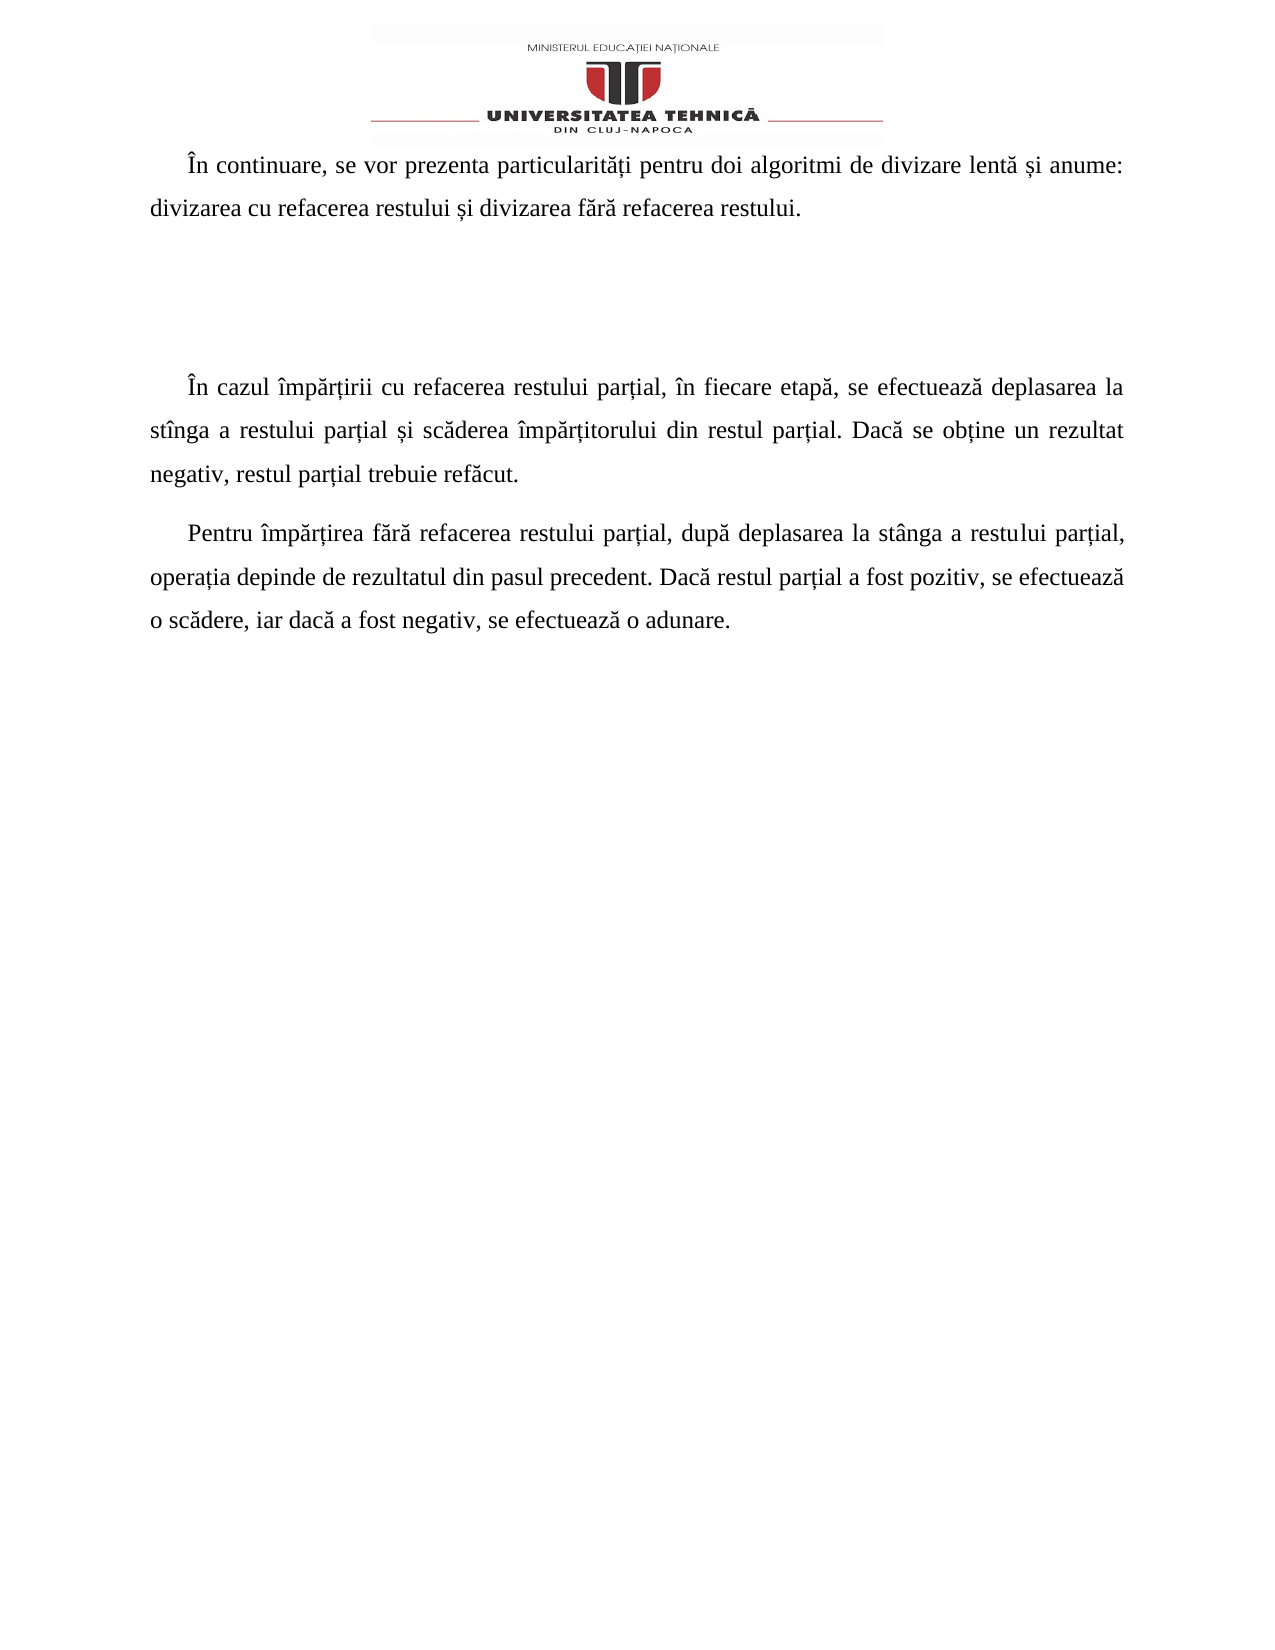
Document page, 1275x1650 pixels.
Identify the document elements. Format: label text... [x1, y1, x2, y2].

text În continuare, se vor prezenta particularități pentru doi algoritmi de divizare lentă și anume: divizarea cu refacerea restului și divizarea fără refacerea restului. [150, 150, 1125, 222]
picture [371, 22, 883, 148]
text Pentru împărțirea fără refacerea restului parțial, după deplasarea la stânga a restului parțial, operația depinde de rezultatul din pasul precedent. Dacă restul parțial a fost pozitiv, se efectuează o scădere, iar dacă a fost negativ, se efectuează o adunare. [150, 518, 1125, 633]
text În cazul împărțirii cu refacerea restului parțial, în fiecare etapă, se efectuează deplasarea la stînga a restului parțial și scăderea împărțitorului din restul parțial. Dacă se obține un rezultat negativ, restul parțial trebuie refăcut. [150, 372, 1125, 487]
